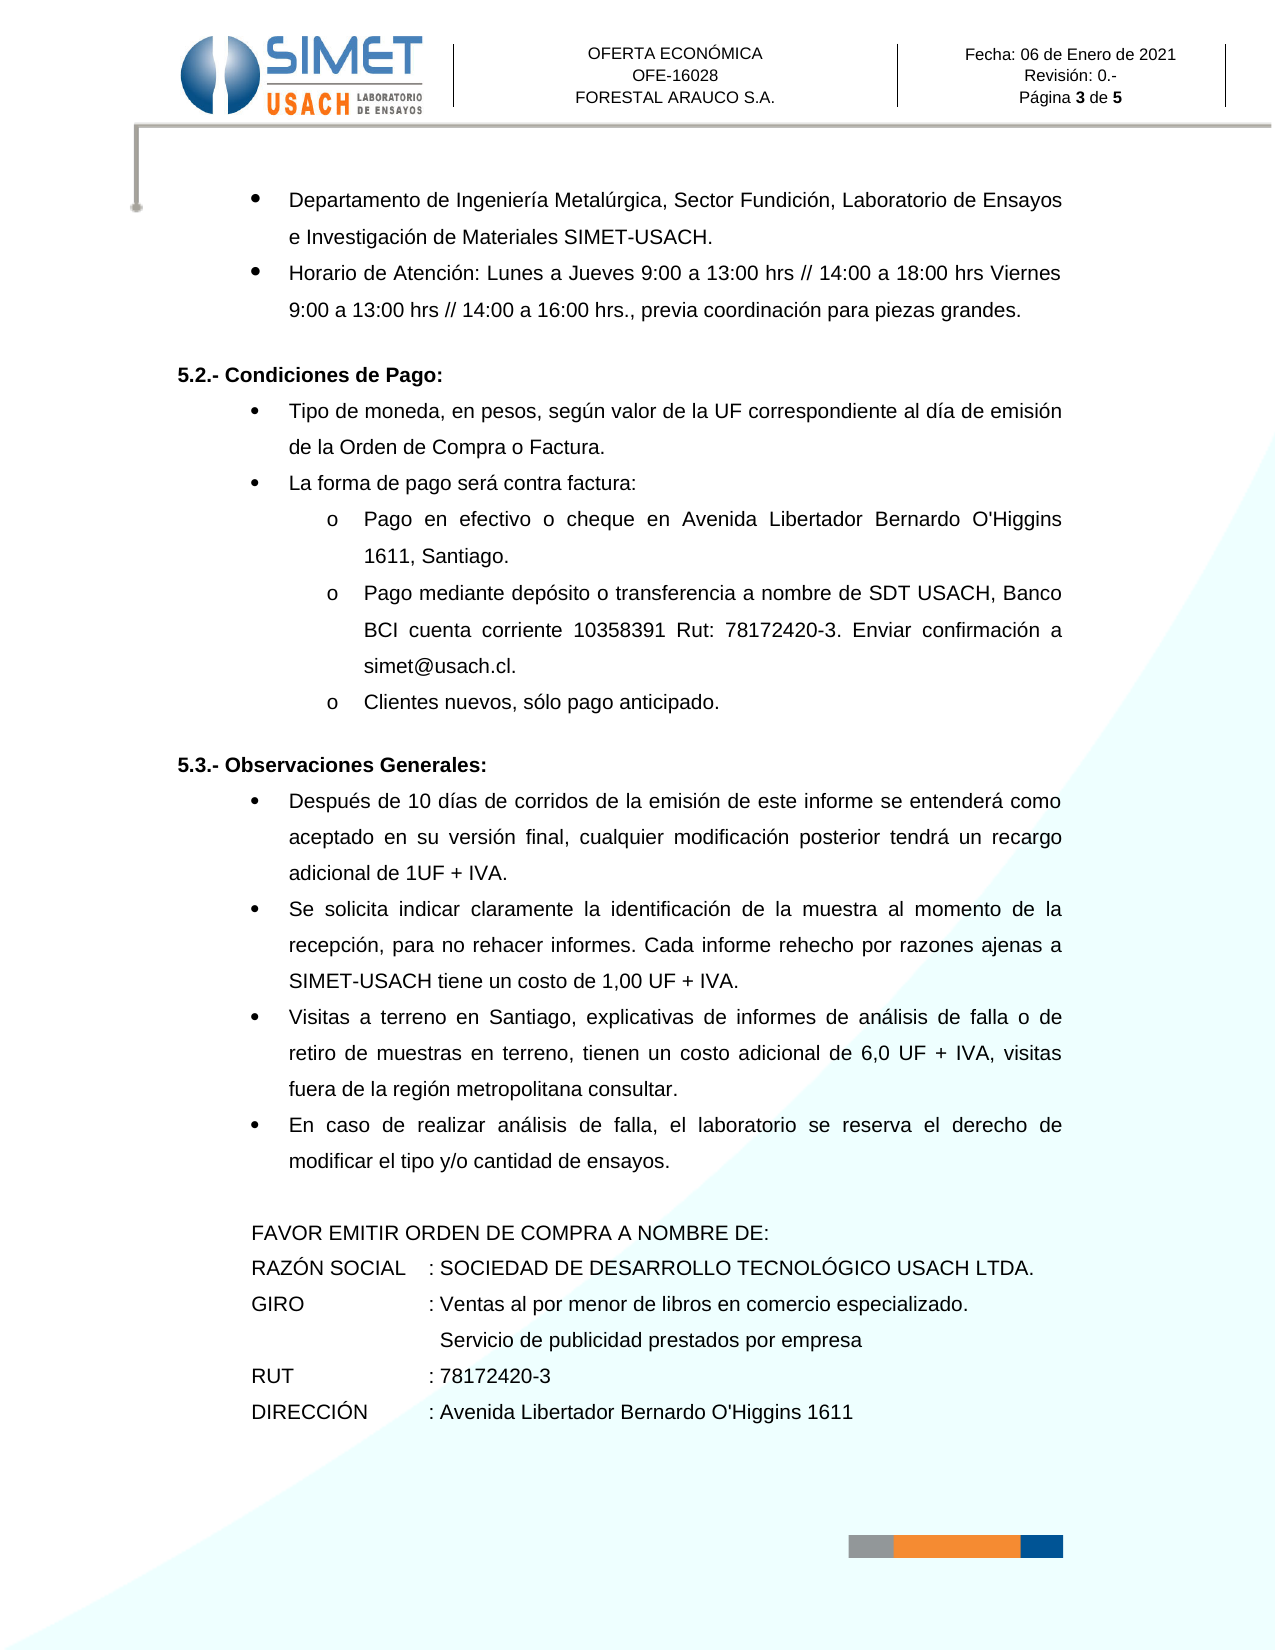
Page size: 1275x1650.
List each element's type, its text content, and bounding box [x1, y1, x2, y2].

list La forma de pago será contra factura: [251, 471, 1063, 494]
list Pago en efectivo o cheque en Avenida Libertador Bernardo O'Higgins 1611, Santiago. [326, 507, 1063, 568]
text FAVOR EMITIR ORDEN DE COMPRA A NOMBRE DE: [177, 1220, 1063, 1244]
list Visitas a terreno en Santiago, explicativas de informes de análisis de falla o de retiro de muestras en terreno, tienen un costo adicional de 6,0 UF + IVA, visitas fuera de la región metropolitana consultar. [251, 1004, 1063, 1100]
text Servicio de publicidad prestados por empresa [251, 1328, 1063, 1352]
list Pago mediante depósito o transferencia a nombre de SDT USACH, Banco BCI cuenta corriente 10358391 Rut: 78172420-3. Enviar confirmación a simet@usach.cl. [326, 580, 1063, 678]
text 5.2.- Condiciones de Pago: [177, 363, 1063, 387]
list Tipo de moneda, en pesos, según valor de la UF correspondiente al día de emisión de la Orden de Compra o Factura. [251, 398, 1063, 458]
picture [126, 22, 1272, 219]
text RAZÓN SOCIAL : SOCIEDAD DE DESARROLLO TECNOLÓGICO USACH LTDA. GIRO : Ventas al por menor de libros en comercio especializado. [251, 1256, 1063, 1316]
text 5.3.- Observaciones Generales: [177, 753, 1063, 777]
text DIRECCIÓN : Avenida Libertador Bernardo O'Higgins 1611 [251, 1400, 1063, 1424]
list En caso de realizar análisis de falla, el laboratorio se reserva el derecho de modificar el tipo y/o cantidad de ensayos. [251, 1112, 1063, 1172]
list Horario de Atención: Lunes a Jueves 9:00 a 13:00 hrs // 14:00 a 18:00 hrs Viernes 9:00 a 13:00 hrs // 14:00 a 16:00 hrs., previa coordinación para piezas grandes. [251, 261, 1063, 322]
list Después de 10 días de corridos de la emisión de este informe se entenderá como aceptado en su versión final, cualquier modificación posterior tendrá un recargo adicional de 1UF + IVA. [251, 789, 1063, 884]
list Clientes nuevos, sólo pago anticipado. [326, 690, 1063, 716]
list Se solicita indicar claramente la identificación de la muestra al momento de la recepción, para no rehacer informes. Cada informe rehecho por razones ajenas a SIMET-USACH tiene un costo de 1,00 UF + IVA. [251, 897, 1063, 992]
list Departamento de Ingeniería Metalúrgica, Sector Fundición, Laboratorio de Ensayos e Investigación de Materiales SIMET-USACH. [251, 188, 1063, 249]
text RUT : 78172420-3 [251, 1364, 1063, 1388]
